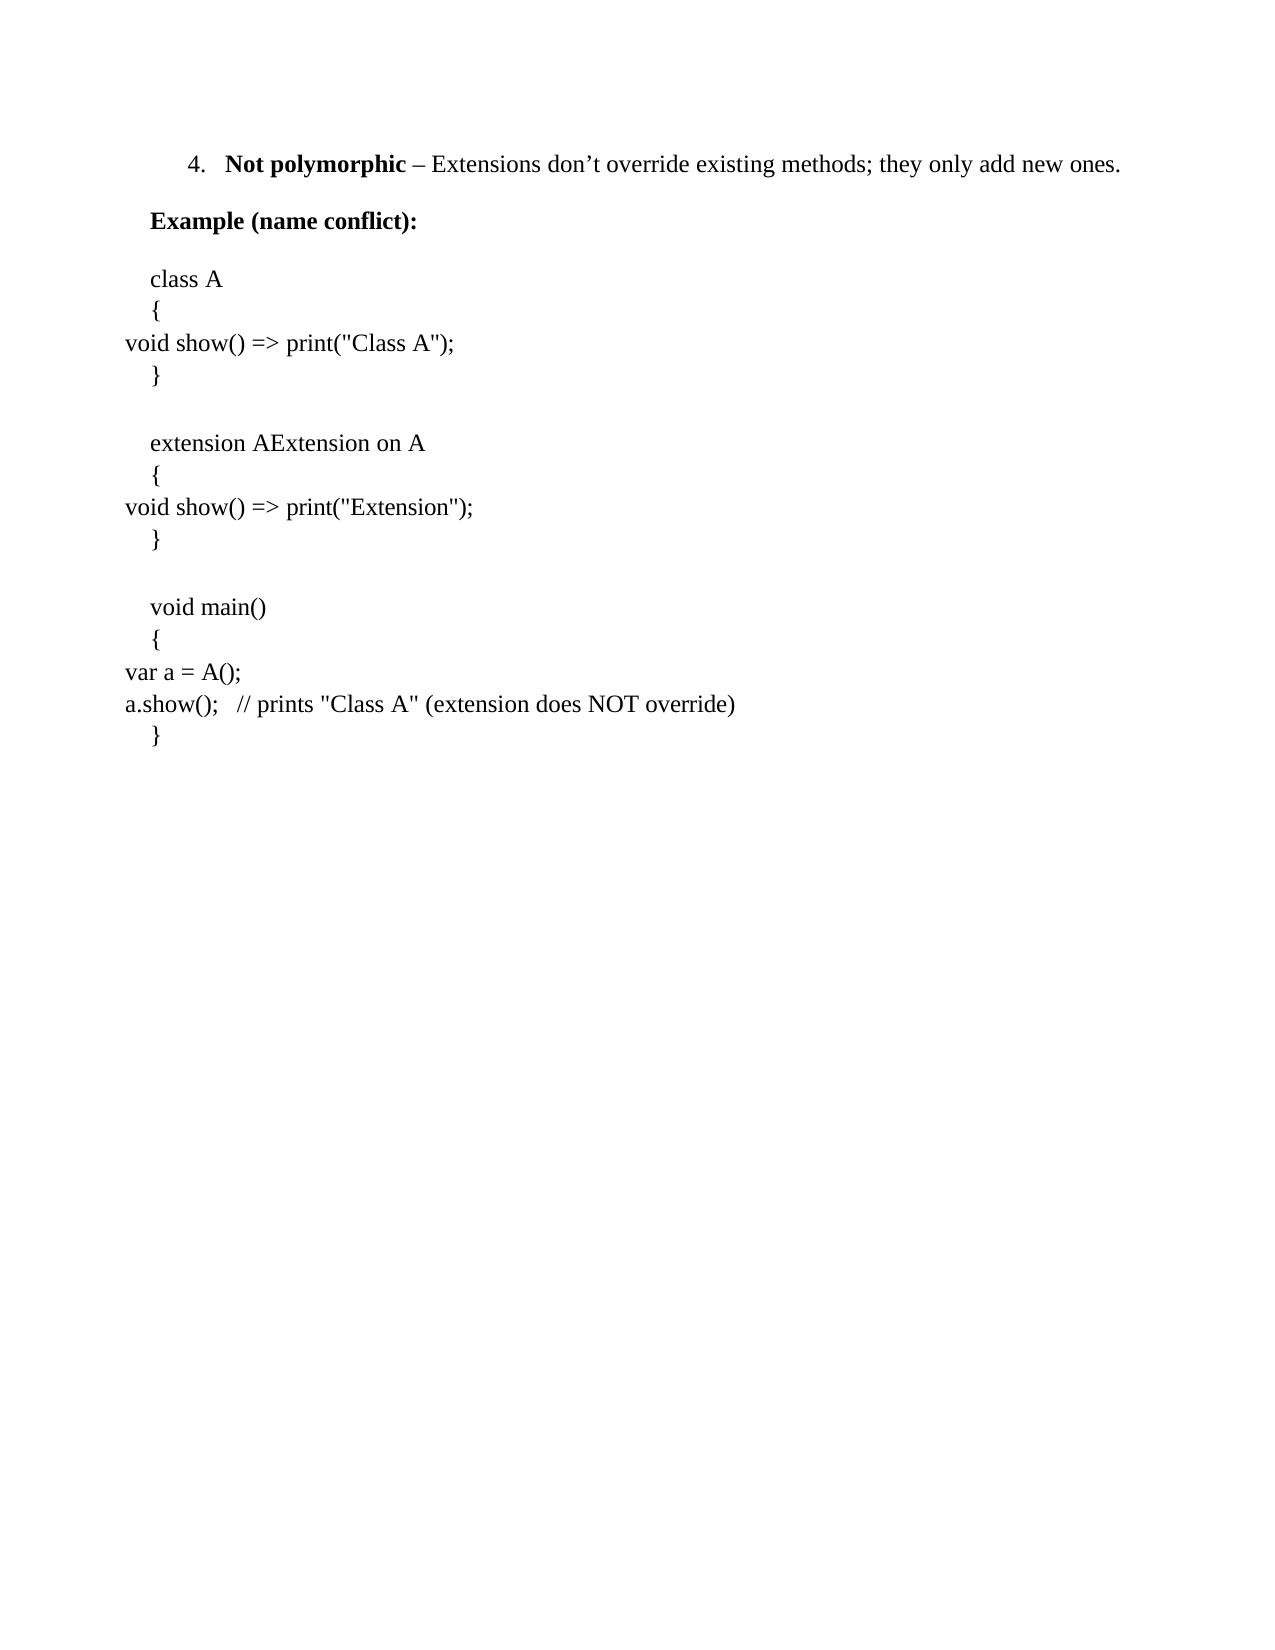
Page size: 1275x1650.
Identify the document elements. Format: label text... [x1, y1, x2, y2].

text void show() => print("Extension"); [125, 492, 1125, 521]
text } [150, 524, 1125, 553]
text a.show(); // prints "Class A" (extension does NOT override) [125, 689, 1125, 718]
text class A [150, 264, 1125, 292]
text { [150, 460, 1125, 489]
text } [150, 721, 1125, 749]
text var a = A(); [125, 657, 1125, 685]
text extension AExtension on A [150, 428, 1125, 457]
text void show() => print("Class A"); [125, 328, 1125, 357]
text { [150, 296, 1125, 324]
subtitle Example (name conflict): [150, 206, 1125, 235]
text { [150, 624, 1125, 653]
text } [150, 360, 1125, 389]
list Not polymorphic – Extensions don’t override existing methods; they only add new ones. [187, 149, 1125, 178]
text void main() [150, 592, 1125, 621]
